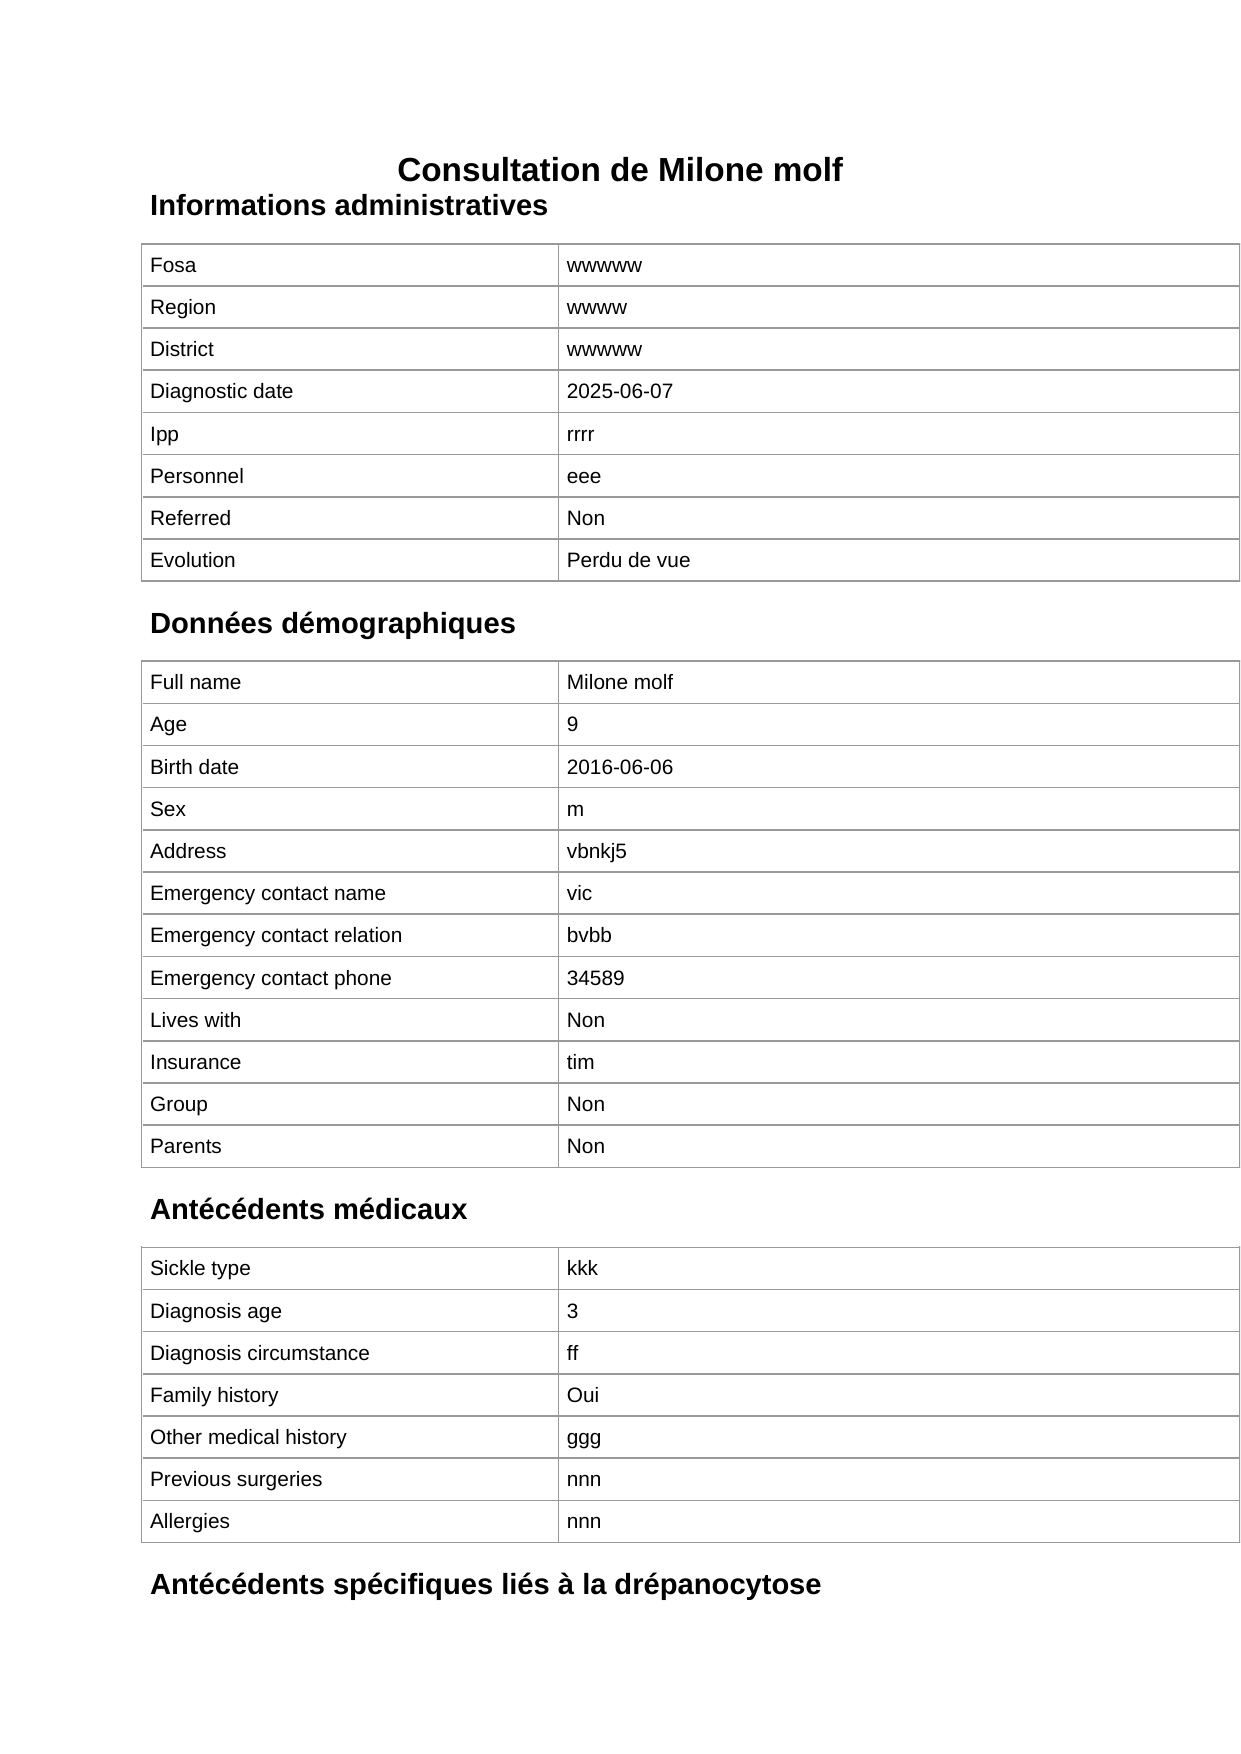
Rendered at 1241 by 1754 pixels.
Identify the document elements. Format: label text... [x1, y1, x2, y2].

text Antécédents médicaux [150, 1192, 1090, 1226]
table_cell Emergency contact name [142, 872, 558, 913]
table_cell eee [559, 455, 1239, 496]
table_cell Non [559, 999, 1239, 1040]
table_cell Diagnosis circumstance [142, 1332, 558, 1373]
table_cell Group [142, 1083, 558, 1124]
table_cell Age [142, 704, 558, 744]
table_header kkk [559, 1248, 1239, 1288]
table_cell Non [559, 1084, 1239, 1124]
text Consultation de Milone molf [150, 150, 1090, 188]
table_header Sickle type [142, 1248, 558, 1288]
table_cell vbnkj5 [559, 831, 1239, 871]
table_cell Perdu de vue [559, 540, 1239, 580]
table_cell Lives with [142, 999, 558, 1040]
table_cell Birth date [142, 746, 558, 787]
table_cell Evolution [142, 539, 558, 580]
table_cell 2016-06-06 [559, 746, 1239, 787]
table_cell Oui [559, 1375, 1239, 1415]
table_cell Emergency contact relation [142, 914, 558, 956]
text Antécédents spécifiques liés à la drépanocytose [150, 1567, 1090, 1601]
table_cell vic [559, 873, 1239, 913]
table_cell Other medical history [142, 1416, 558, 1457]
table_header Fosa [142, 245, 558, 285]
table_cell 9 [559, 704, 1239, 744]
table_cell Insurance [142, 1041, 558, 1082]
text Informations administratives [150, 188, 1090, 222]
table_cell Non [559, 498, 1239, 538]
table_header Milone molf [559, 662, 1239, 702]
table_cell Non [559, 1126, 1239, 1166]
table_cell Previous surgeries [142, 1458, 558, 1499]
table_cell nnn [559, 1501, 1239, 1542]
table_header Full name [142, 662, 558, 702]
table_cell Family history [142, 1374, 558, 1415]
table_cell bvbb [559, 915, 1239, 956]
table_cell Sex [142, 788, 558, 829]
table_cell Ipp [142, 413, 558, 454]
table_cell Diagnostic date [142, 370, 558, 412]
table_cell Emergency contact phone [142, 957, 558, 998]
table_cell Allergies [142, 1501, 558, 1542]
table_cell m [559, 788, 1239, 829]
table_header wwwww [559, 245, 1239, 285]
table_cell 3 [559, 1290, 1239, 1331]
table_cell Diagnosis age [142, 1290, 558, 1331]
table_cell 34589 [559, 957, 1239, 998]
table_cell wwwww [559, 329, 1239, 369]
table_cell tim [559, 1042, 1239, 1082]
table_cell rrrr [559, 413, 1239, 454]
table_cell Parents [142, 1125, 558, 1166]
table_cell 2025-06-07 [559, 371, 1239, 412]
table_cell ff [559, 1332, 1239, 1373]
table_cell ggg [559, 1417, 1239, 1457]
table_cell nnn [559, 1459, 1239, 1499]
table_cell Address [142, 830, 558, 871]
text Données démographiques [150, 606, 1090, 639]
table_cell District [142, 328, 558, 369]
table_cell Region [142, 286, 558, 327]
table_cell Referred [142, 497, 558, 538]
table_cell Personnel [142, 455, 558, 496]
table_cell wwww [559, 287, 1239, 327]
